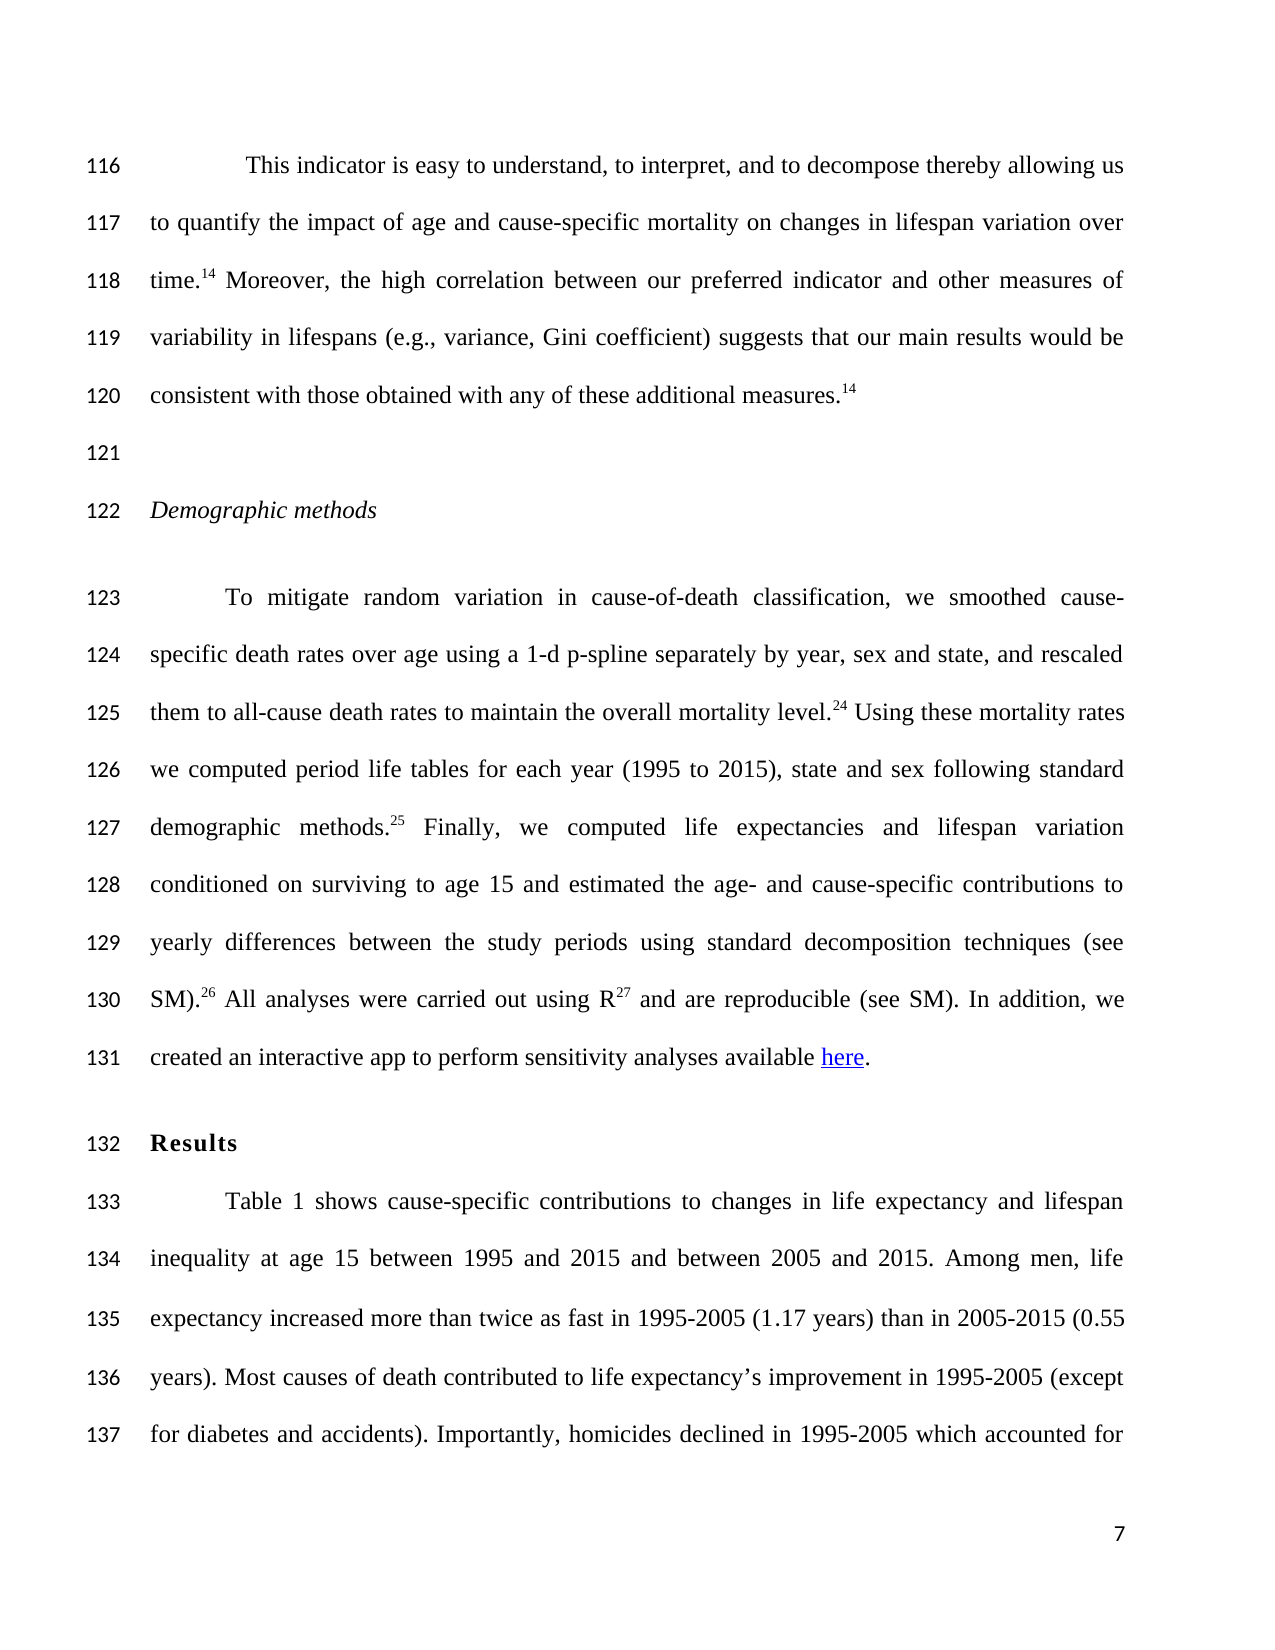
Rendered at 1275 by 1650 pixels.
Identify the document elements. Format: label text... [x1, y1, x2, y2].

text This indicator is easy to understand, to interpret, and to decompose thereby allowing us to quantify the impact of age and cause-specific mortality on changes in lifespan variation over time.14 Moreover, the high correlation between our preferred indicator and other measures of variability in lifespans (e.g., variance, Gini coefficient) suggests that our main results would be consistent with those obtained with any of these additional measures.14 [150, 150, 1125, 409]
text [150, 1186, 1125, 1448]
text To mitigate random variation in cause-of-death classification, we smoothed cause-specific death rates over age using a 1-d p-spline separately by year, sex and state, and rescaled them to all-cause death rates to maintain the overall mortality level.24 Using these mortality rates we computed period life tables for each year (1995 to 2015), state and sex following standard demographic methods.25 Finally, we computed life expectancies and lifespan variation conditioned on surviving to age 15 and estimated the age- and cause-specific contributions to yearly differences between the study periods using standard decomposition techniques (see SM).26 All analyses were carried out using R27 and are reproducible (see SM). In addition, we created an interactive app to perform sensitivity analyses available here. [150, 582, 1125, 1070]
subtitle Results [150, 1128, 1125, 1157]
text Demographic methods [150, 495, 1125, 524]
